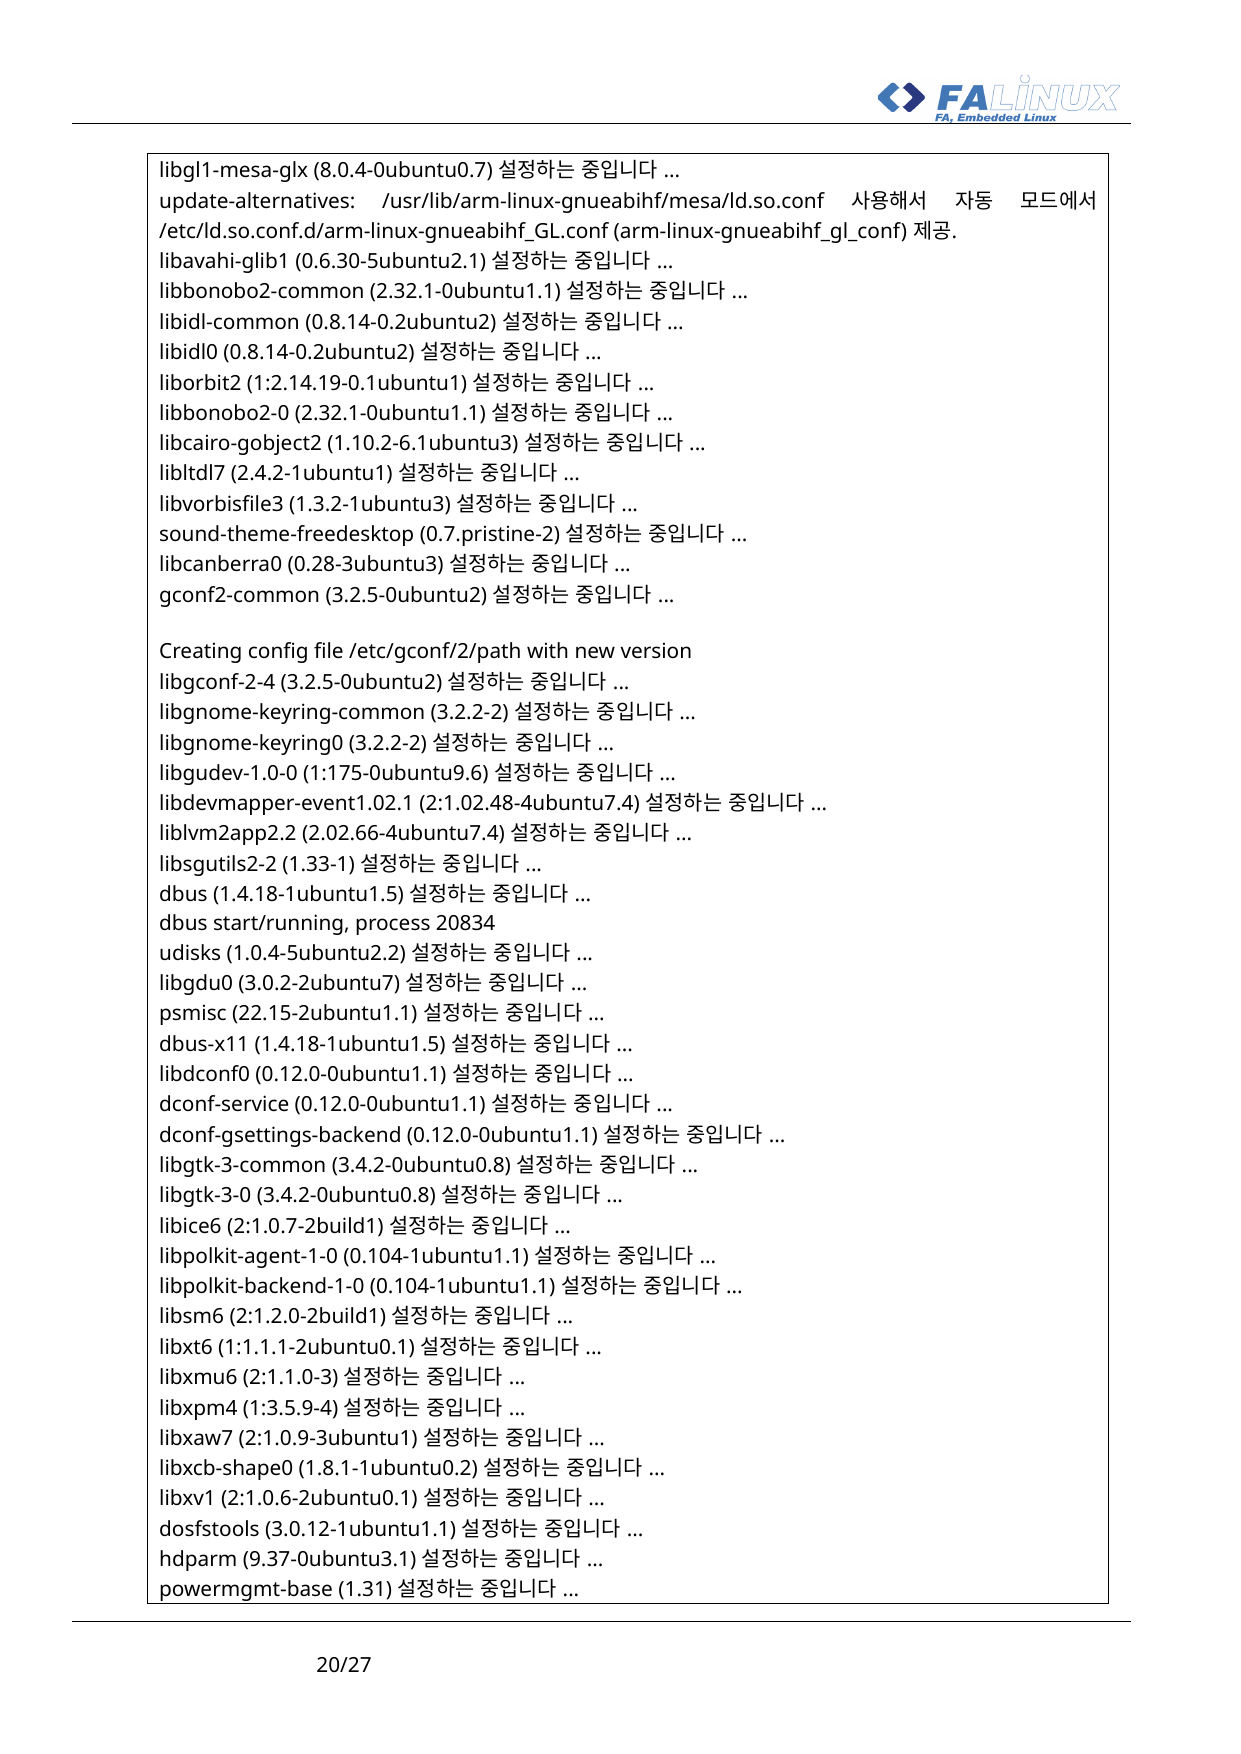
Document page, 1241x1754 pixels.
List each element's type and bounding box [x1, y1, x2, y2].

table_header [148, 154, 1108, 1603]
picture [877, 75, 1121, 123]
